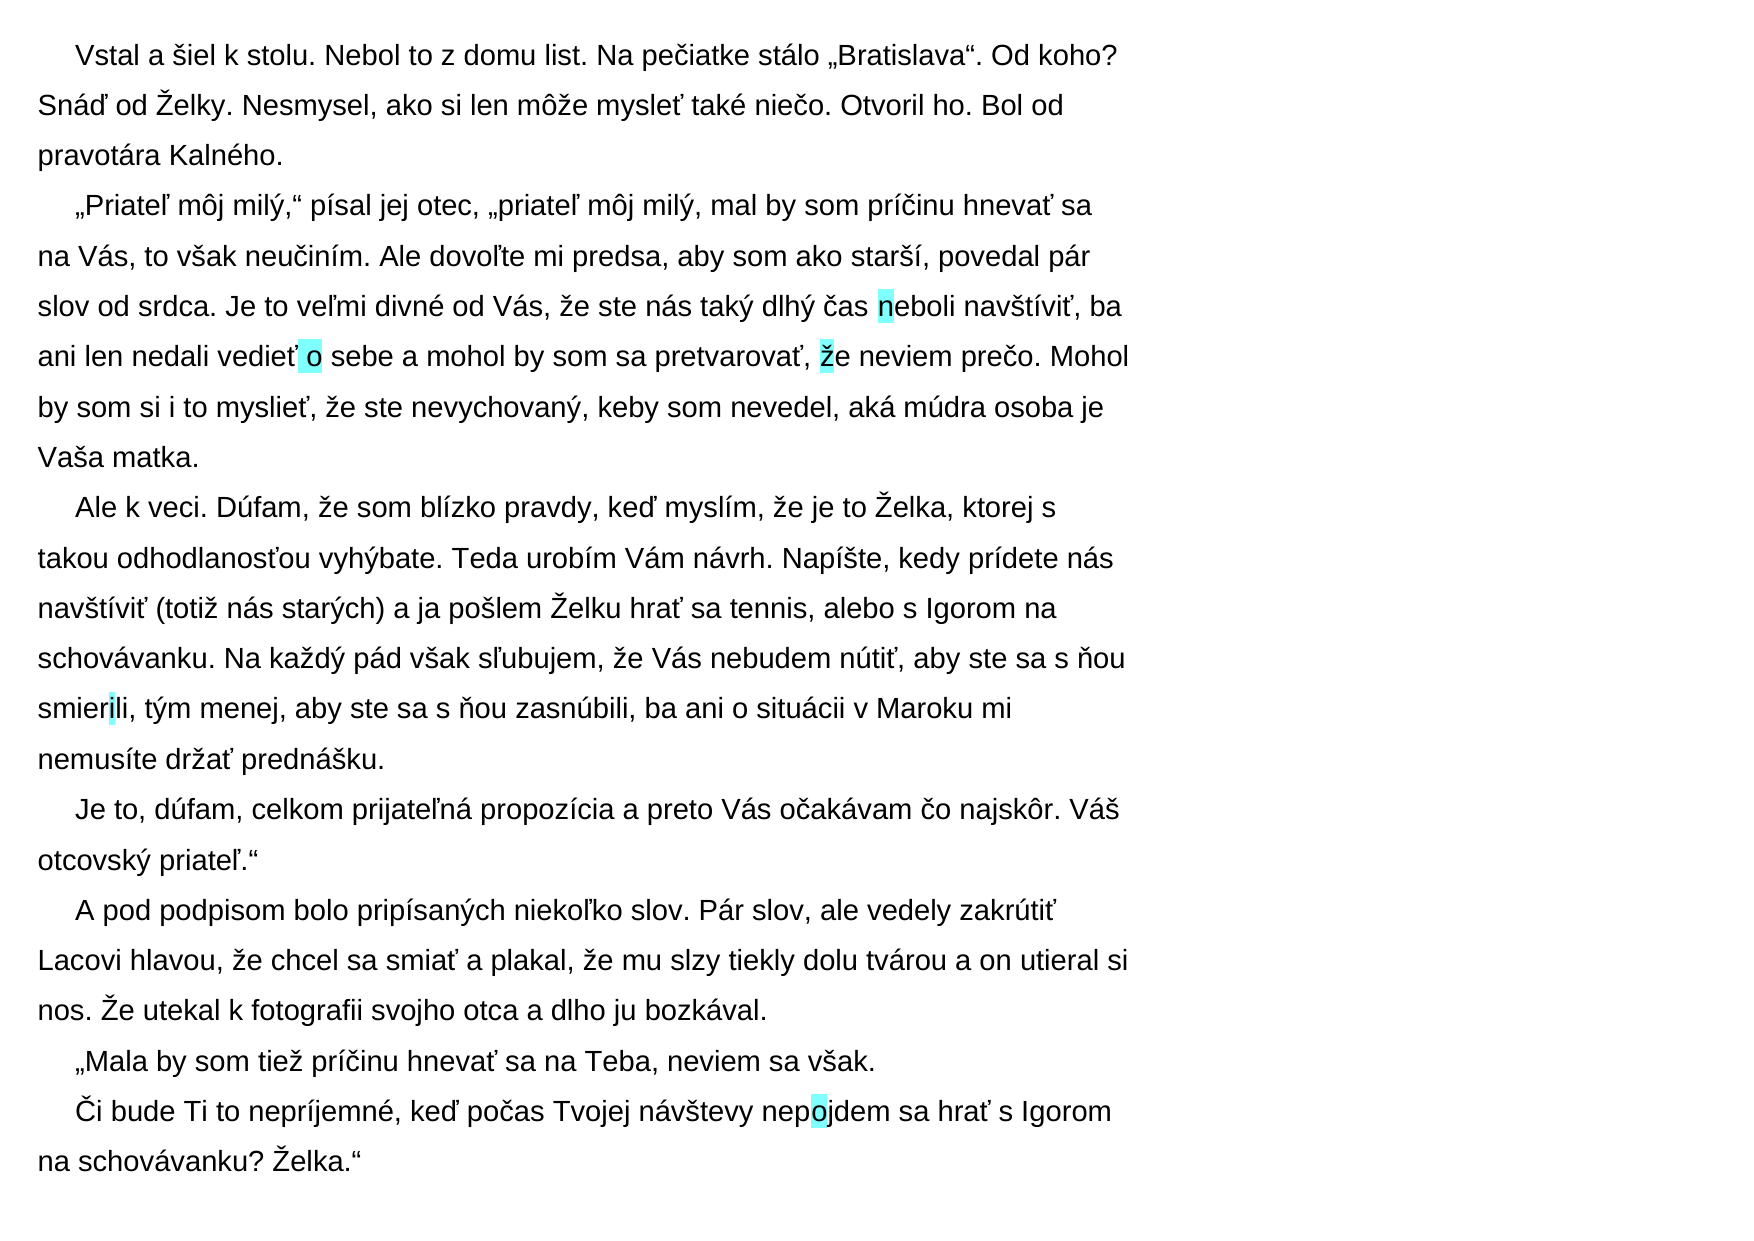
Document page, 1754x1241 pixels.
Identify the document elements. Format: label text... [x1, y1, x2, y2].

text „Mala by som tiež príčinu hnevať sa na Teba, neviem sa však. [37, 1044, 1131, 1077]
text Vstal a šiel k stolu. Nebol to z domu list. Na pečiatke stálo „Bratislava“. Od koho? Snáď od Želky. Nesmysel, ako si len môže mysleť také niečo. Otvoril ho. Bol od pravotára Kalného. [37, 37, 1131, 172]
text Ale k veci. Dúfam, že som blízko pravdy, keď myslím, že je to Želka, ktorej s takou odhodlanosťou vyhýbate. Teda urobím Vám návrh. Napíšte, kedy prídete nás navštíviť (totiž nás starých) a ja pošlem Želku hrať sa tennis, alebo s Igorom na schovávanku. Na každý pád však sľubujem, že Vás nebudem nútiť, aby ste sa s ňou smierili, tým menej, aby ste sa s ňou zasnúbili, ba ani o situácii v Maroku mi nemusíte držať prednášku. [37, 490, 1131, 775]
text Či bude Ti to nepríjemné, keď počas Tvojej návštevy nepojdem sa hrať s Igorom na schovávanku? Želka.“ [37, 1094, 1131, 1178]
text A pod podpisom bolo pripísaných niekoľko slov. Pár slov, ale vedely zakrútiť Lacovi hlavou, že chcel sa smiať a plakal, že mu slzy tiekly dolu tvárou a on utieral si nos. Že utekal k fotografii svojho otca a dlho ju bozkával. [37, 893, 1131, 1027]
text Je to, dúfam, celkom prijateľná propozícia a preto Vás očakávam čo najskôr. Váš otcovský priateľ.“ [37, 792, 1131, 876]
text „Priateľ môj milý,“ písal jej otec, „priateľ môj milý, mal by som príčinu hnevať sa na Vás, to však neučiním. Ale dovoľte mi predsa, aby som ako starší, povedal pár slov od srdca. Je to veľmi divné od Vás, že ste nás taký dlhý čas neboli navštíviť, ba ani len nedali vedieť o sebe a mohol by som sa pretvarovať, že neviem prečo. Mohol by som si i to myslieť, že ste nevychovaný, keby som nevedel, aká múdra osoba je Vaša matka. [37, 188, 1131, 473]
